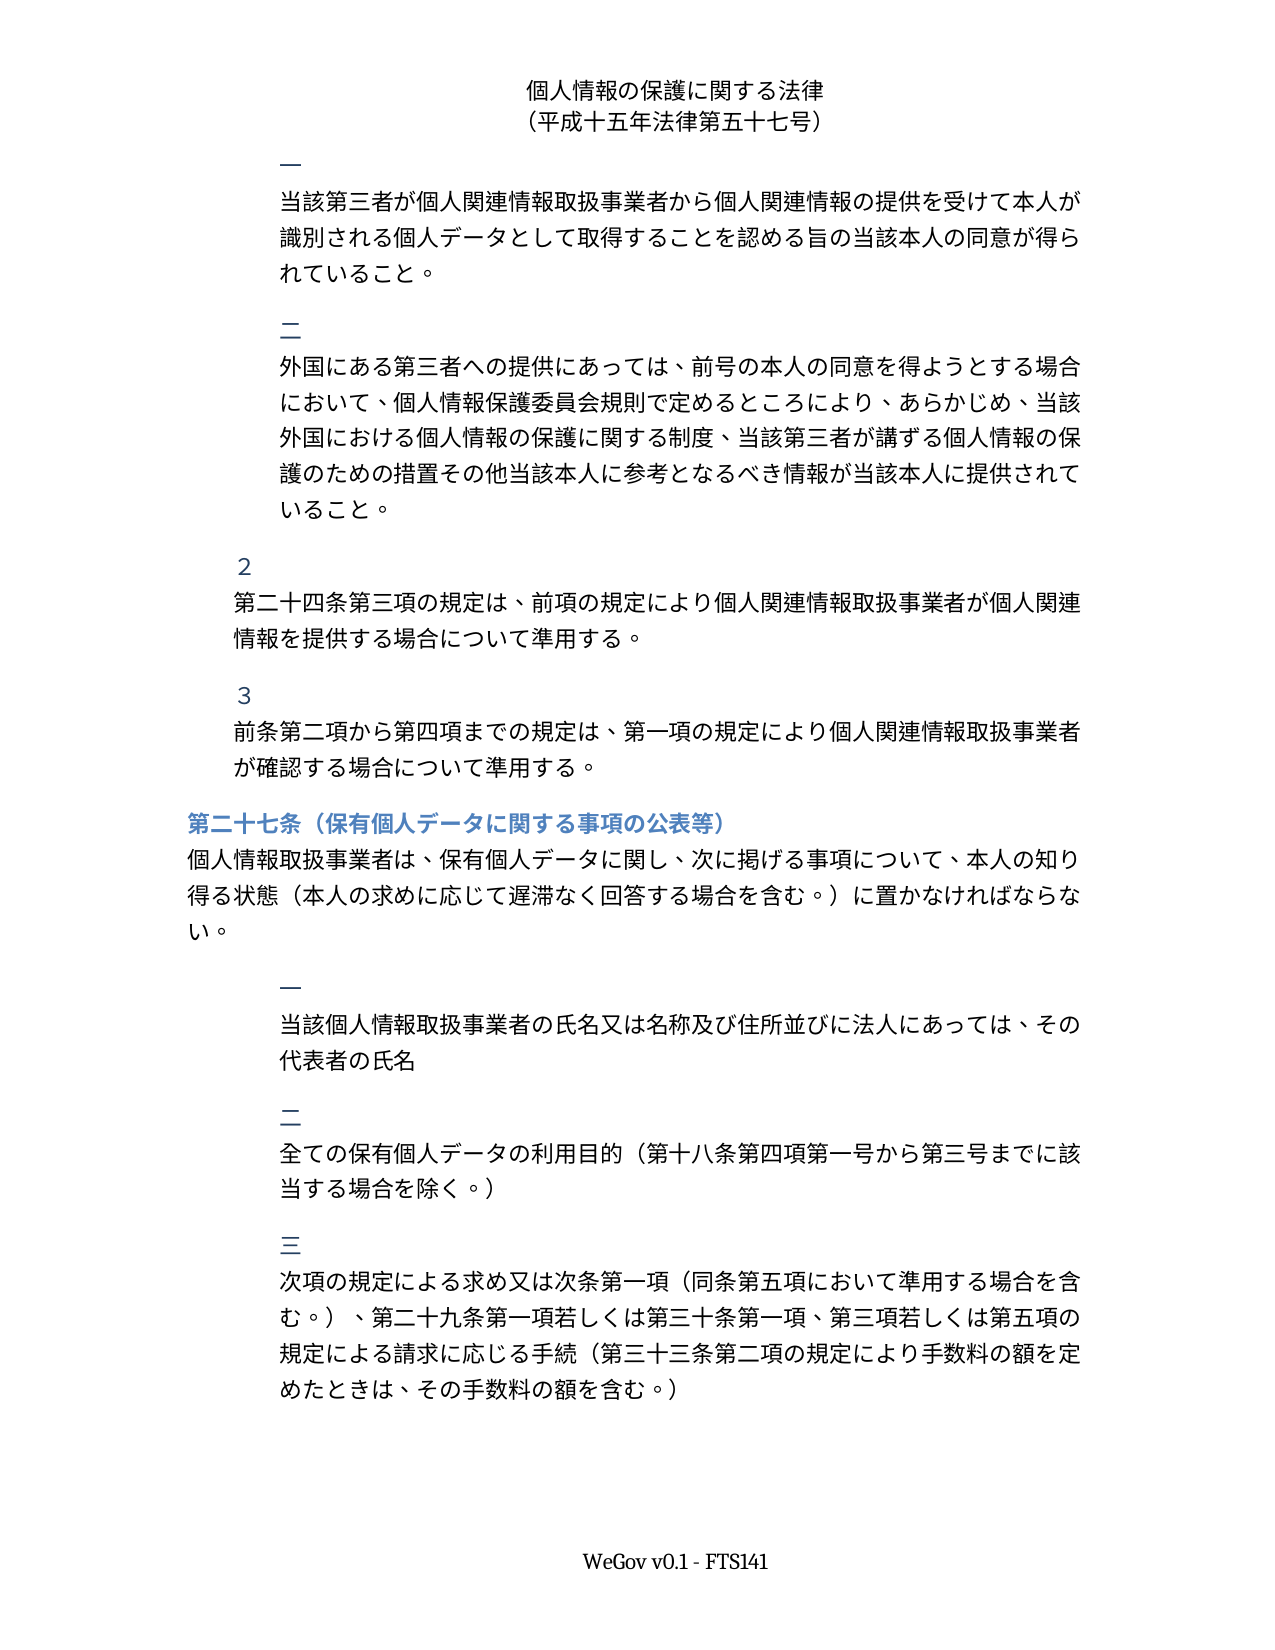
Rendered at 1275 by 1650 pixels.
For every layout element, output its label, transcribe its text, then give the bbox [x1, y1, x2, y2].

subtitle ３ [233, 680, 1087, 711]
text 全ての保有個人データの利用目的（第十八条第四項第一号から第三号までに該当する場合を除く。） [279, 1137, 1087, 1205]
text 前条第二項から第四項までの規定は、第一項の規定により個人関連情報取扱事業者が確認する場合について準用する。 [233, 716, 1087, 783]
subtitle 二 [279, 1102, 1087, 1133]
subtitle 一 [279, 150, 1087, 181]
text 第二十四条第三項の規定は、前項の規定により個人関連情報取扱事業者が個人関連情報を提供する場合について準用する。 [233, 587, 1087, 654]
text 次項の規定による求め又は次条第一項（同条第五項において準用する場合を含む。）、第二十九条第一項若しくは第三十条第一項、第三項若しくは第五項の規定による請求に応じる手続（第三十三条第二項の規定により手数料の額を定めたときは、その手数料の額を含む。） [279, 1266, 1087, 1405]
subtitle 三 [279, 1230, 1087, 1261]
subtitle 第二十七条（保有個人データに関する事項の公表等） [187, 808, 1087, 839]
text 個人情報取扱事業者は、保有個人データに関し、次に掲げる事項について、本人の知り得る状態（本人の求めに応じて遅滞なく回答する場合を含む。）に置かなければならない。 [187, 844, 1087, 947]
text 当該第三者が個人関連情報取扱事業者から個人関連情報の提供を受けて本人が識別される個人データとして取得することを認める旨の当該本人の同意が得られていること。 [279, 186, 1087, 289]
subtitle 二 [279, 314, 1087, 346]
subtitle ２ [233, 551, 1087, 582]
subtitle 一 [279, 973, 1087, 1004]
text 外国にある第三者への提供にあっては、前号の本人の同意を得ようとする場合において、個人情報保護委員会規則で定めるところにより、あらかじめ、当該外国における個人情報の保護に関する制度、当該第三者が講ずる個人情報の保護のための措置その他当該本人に参考となるべき情報が当該本人に提供されていること。 [279, 351, 1087, 526]
text 当該個人情報取扱事業者の氏名又は名称及び住所並びに法人にあっては、その代表者の氏名 [279, 1009, 1087, 1076]
